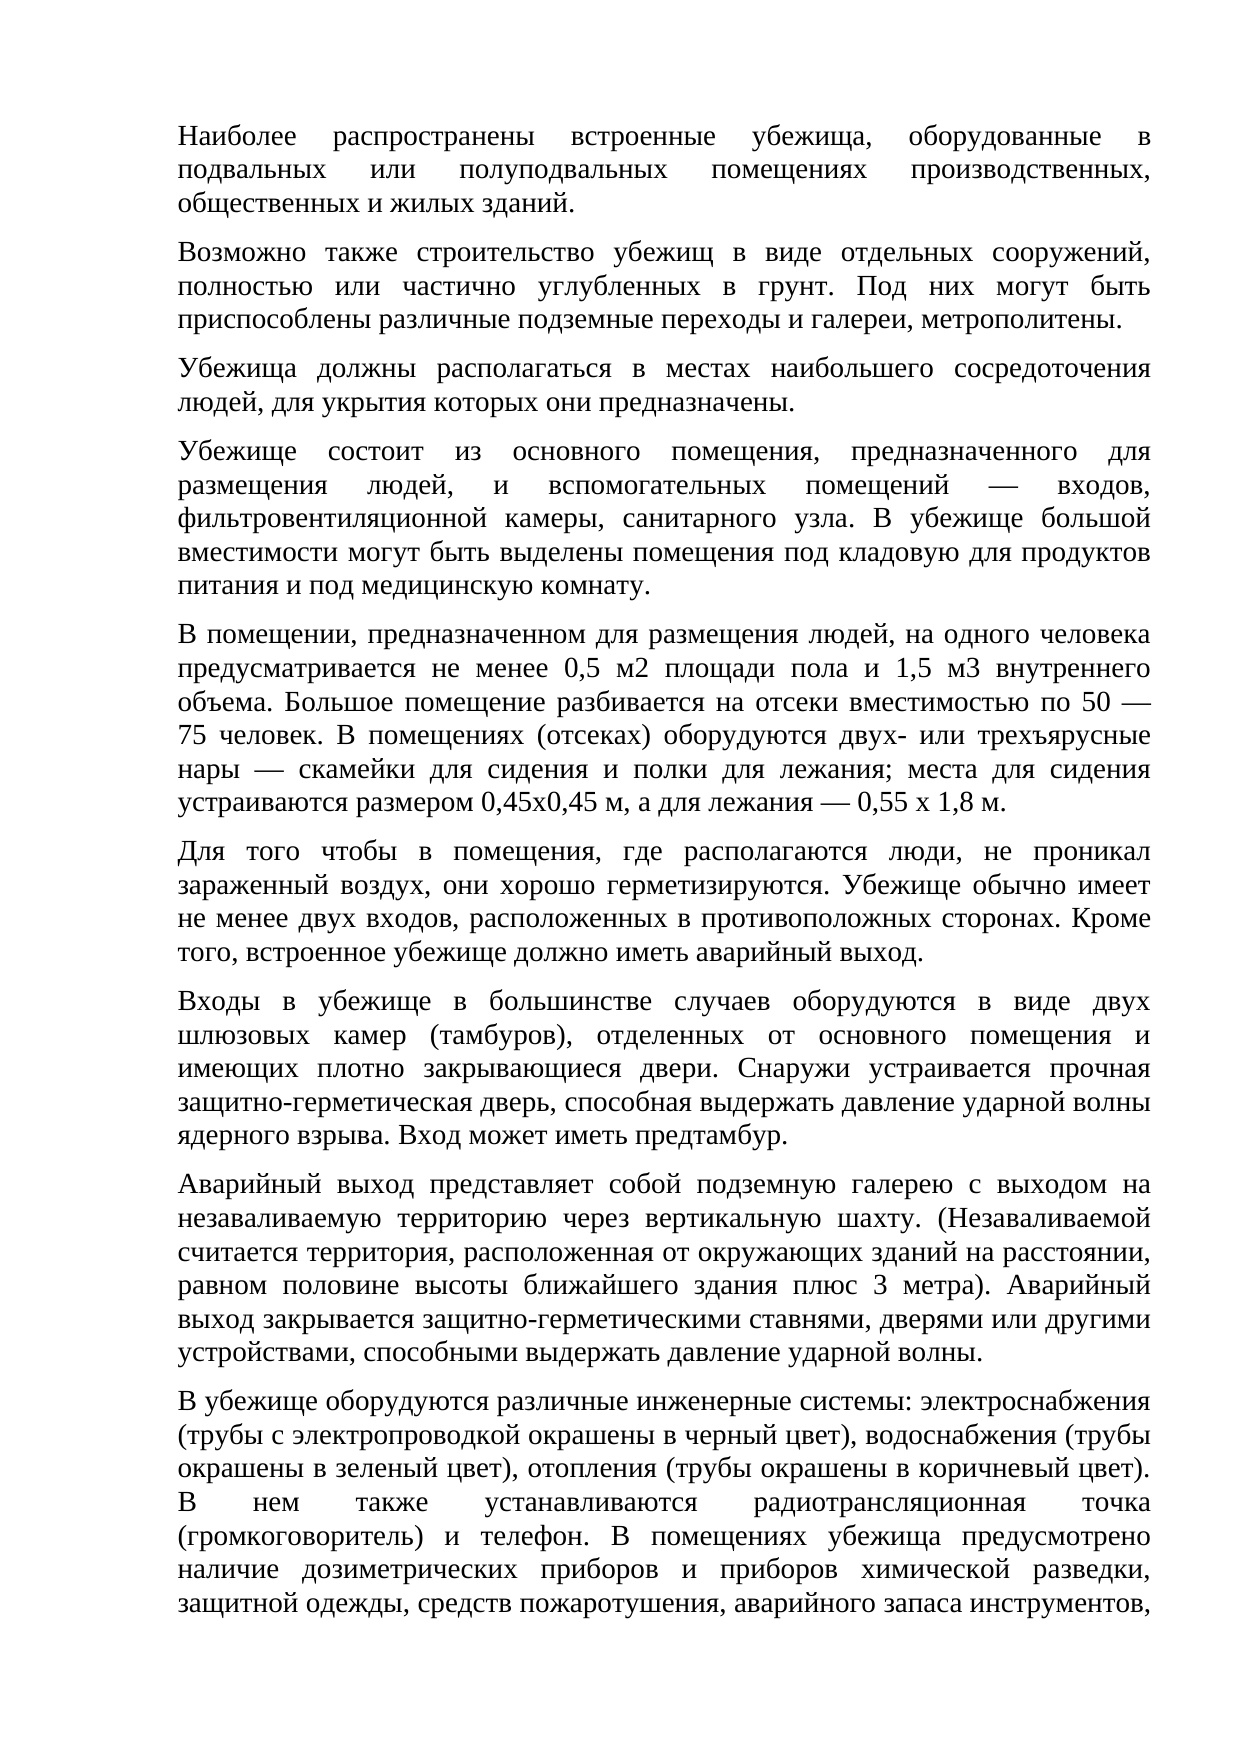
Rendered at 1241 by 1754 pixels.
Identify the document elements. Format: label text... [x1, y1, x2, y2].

text Возможно также строительство убежищ в виде отдельных сооружений, полностью или частично углубленных в грунт. Под них могут быть приспособлены различные подземные переходы и галереи, метрополитены. [177, 234, 1152, 335]
text Наиболее распространены встроенные убежища, оборудованные в подвальных или полуподвальных помещениях производственных, общественных и жилых зданий. [177, 118, 1152, 219]
text Аварийный выход представляет собой подземную галерею с выходом на незаваливаемую территорию через вертикальную шахту. (Незаваливаемой считается территория, расположенная от окружающих зданий на расстоянии, равном половине высоты ближайшего здания плюс 3 метра). Аварийный выход закрывается защитно-герметическими ставнями, дверями или другими устройствами, способными выдержать давление ударной волны. [177, 1167, 1152, 1368]
text В помещении, предназначенном для размещения людей, на одного человека предусматривается не менее 0,5 м2 площади пола и 1,5 м3 внутреннего объема. Большое помещение разбивается на отсеки вместимостью по 50 — 75 человек. В помещениях (отсеках) оборудуются двух- или трехъярусные нары — скамейки для сидения и полки для лежания; места для сидения устраиваются размером 0,45x0,45 м, а для лежания — 0,55 х 1,8 м. [177, 617, 1152, 818]
text Для того чтобы в помещения, где располагаются люди, не проникал зараженный воздух, они хорошо герметизируются. Убежище обычно имеет не менее двух входов, расположенных в противоположных сторонах. Кроме того, встроенное убежище должно иметь аварийный выход. [177, 833, 1152, 968]
text Убежища должны располагаться в местах наибольшего сосредоточения людей, для укрытия которых они предназначены. [177, 351, 1152, 418]
text Входы в убежище в большинстве случаев оборудуются в виде двух шлюзовых камер (тамбуров), отделенных от основного помещения и имеющих плотно закрывающиеся двери. Снаружи устраивается прочная защитно-герметическая дверь, способная выдержать давление ударной волны ядерного взрыва. Вход может иметь предтамбур. [177, 983, 1152, 1151]
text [177, 1383, 1152, 1618]
text Убежище состоит из основного помещения, предназначенного для размещения людей, и вспомогательных помещений — входов, фильтровентиляционной камеры, санитарного узла. В убежище большой вместимости могут быть выделены помещения под кладовую для продуктов питания и под медицинскую комнату. [177, 433, 1152, 601]
